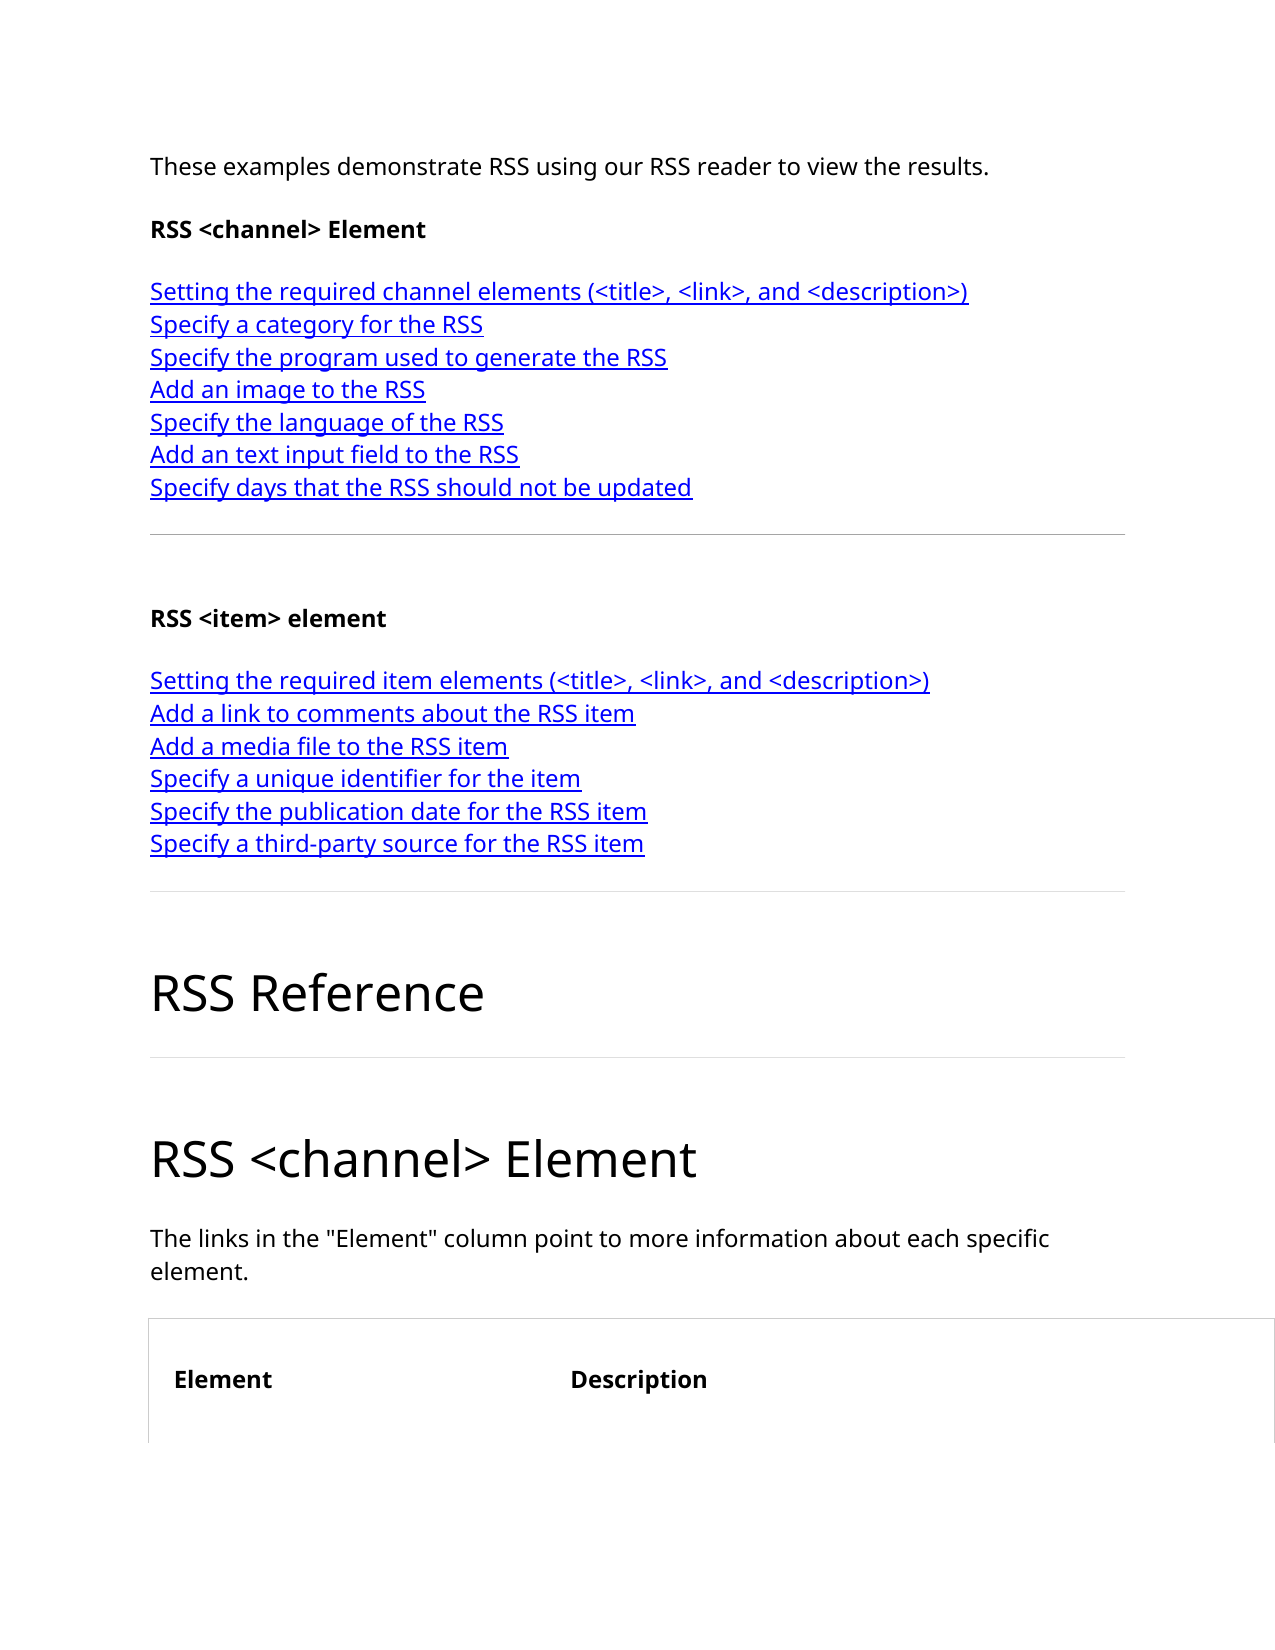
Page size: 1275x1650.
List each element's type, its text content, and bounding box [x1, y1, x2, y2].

text These examples demonstrate RSS using our RSS reader to view the results. [150, 150, 1125, 183]
subtitle RSS Reference [150, 958, 1125, 1026]
table_header Description [558, 1319, 1274, 1443]
subtitle RSS <channel> Element [150, 1124, 1125, 1192]
table_header Element [149, 1319, 558, 1443]
text RSS <channel> Element [150, 213, 1125, 245]
text The links in the "Element" column point to more information about each specific element. [150, 1222, 1125, 1287]
text RSS <item> element [150, 602, 1125, 634]
text Setting the required item elements (<title>, <link>, and <description>) Add a link to comments about the RSS item Add a media file to the RSS item Specify a unique identifier for the item Specify the publication date for the RSS item Specify a third-party source for the RSS item [150, 664, 1125, 860]
text Setting the required channel elements (<title>, <link>, and <description>) Specify a category for the RSS Specify the program used to generate the RSS Add an image to the RSS Specify the language of the RSS Add an text input field to the RSS Specify days that the RSS should not be updated [150, 275, 1125, 503]
